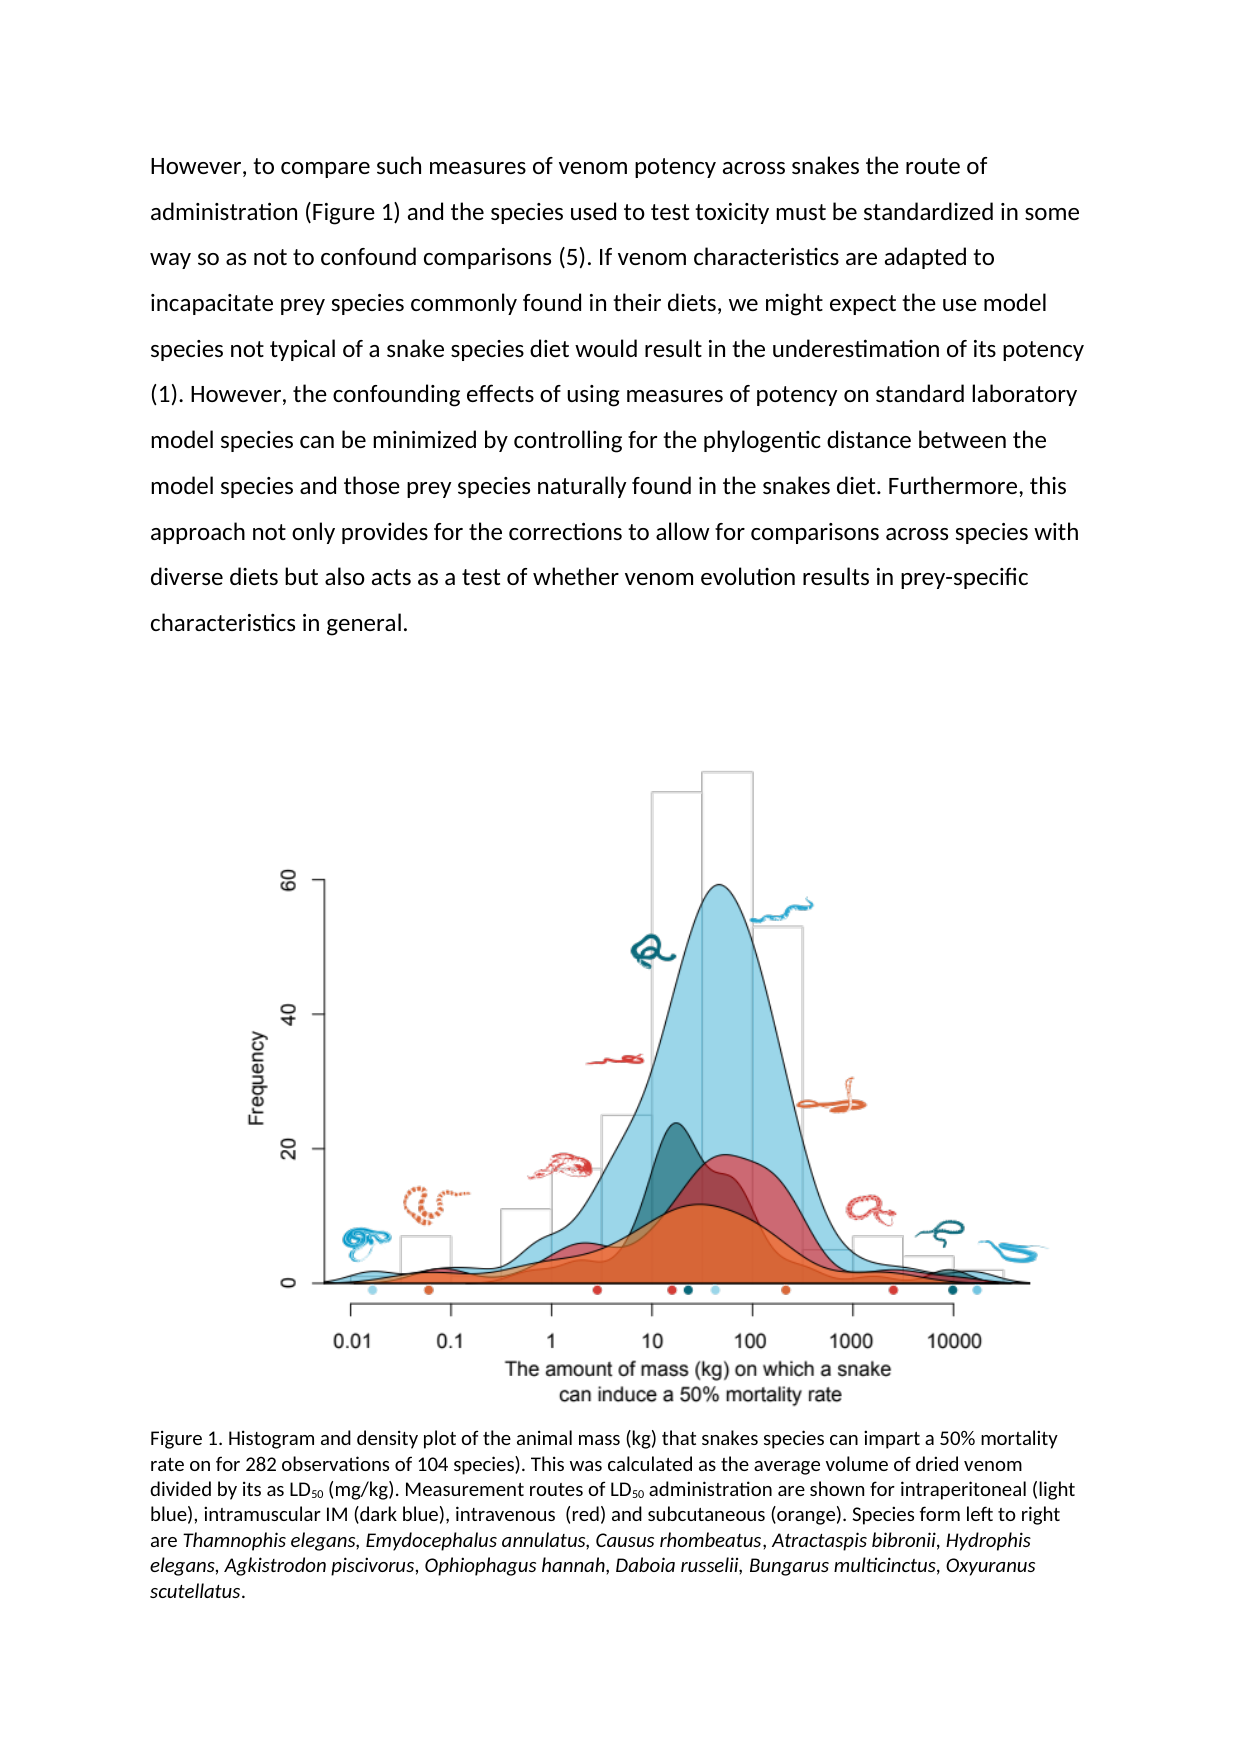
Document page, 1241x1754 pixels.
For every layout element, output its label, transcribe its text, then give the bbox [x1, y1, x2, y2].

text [150, 150, 1090, 638]
text Figure 1. Histogram and density plot of the animal mass (kg) that snakes species can impart a 50% mortality rate on for 282 observations of 104 species). This was calculated as the average volume of dried venom divided by its as LD50 (mg/kg). Measurement routes of LD50 administration are shown for intraperitoneal (light blue), intramuscular IM (dark blue), intravenous (red) and subcutaneous (orange). Species form left to right are Thamnophis elegans, Emydocephalus annulatus, Causus rhombeatus, Atractaspis bibronii, Hydrophis elegans, Agkistrodon piscivorus, Ophiophagus hannah, Daboia russelii, Bungarus multicinctus, Oxyuranus scutellatus. [150, 1425, 1090, 1603]
